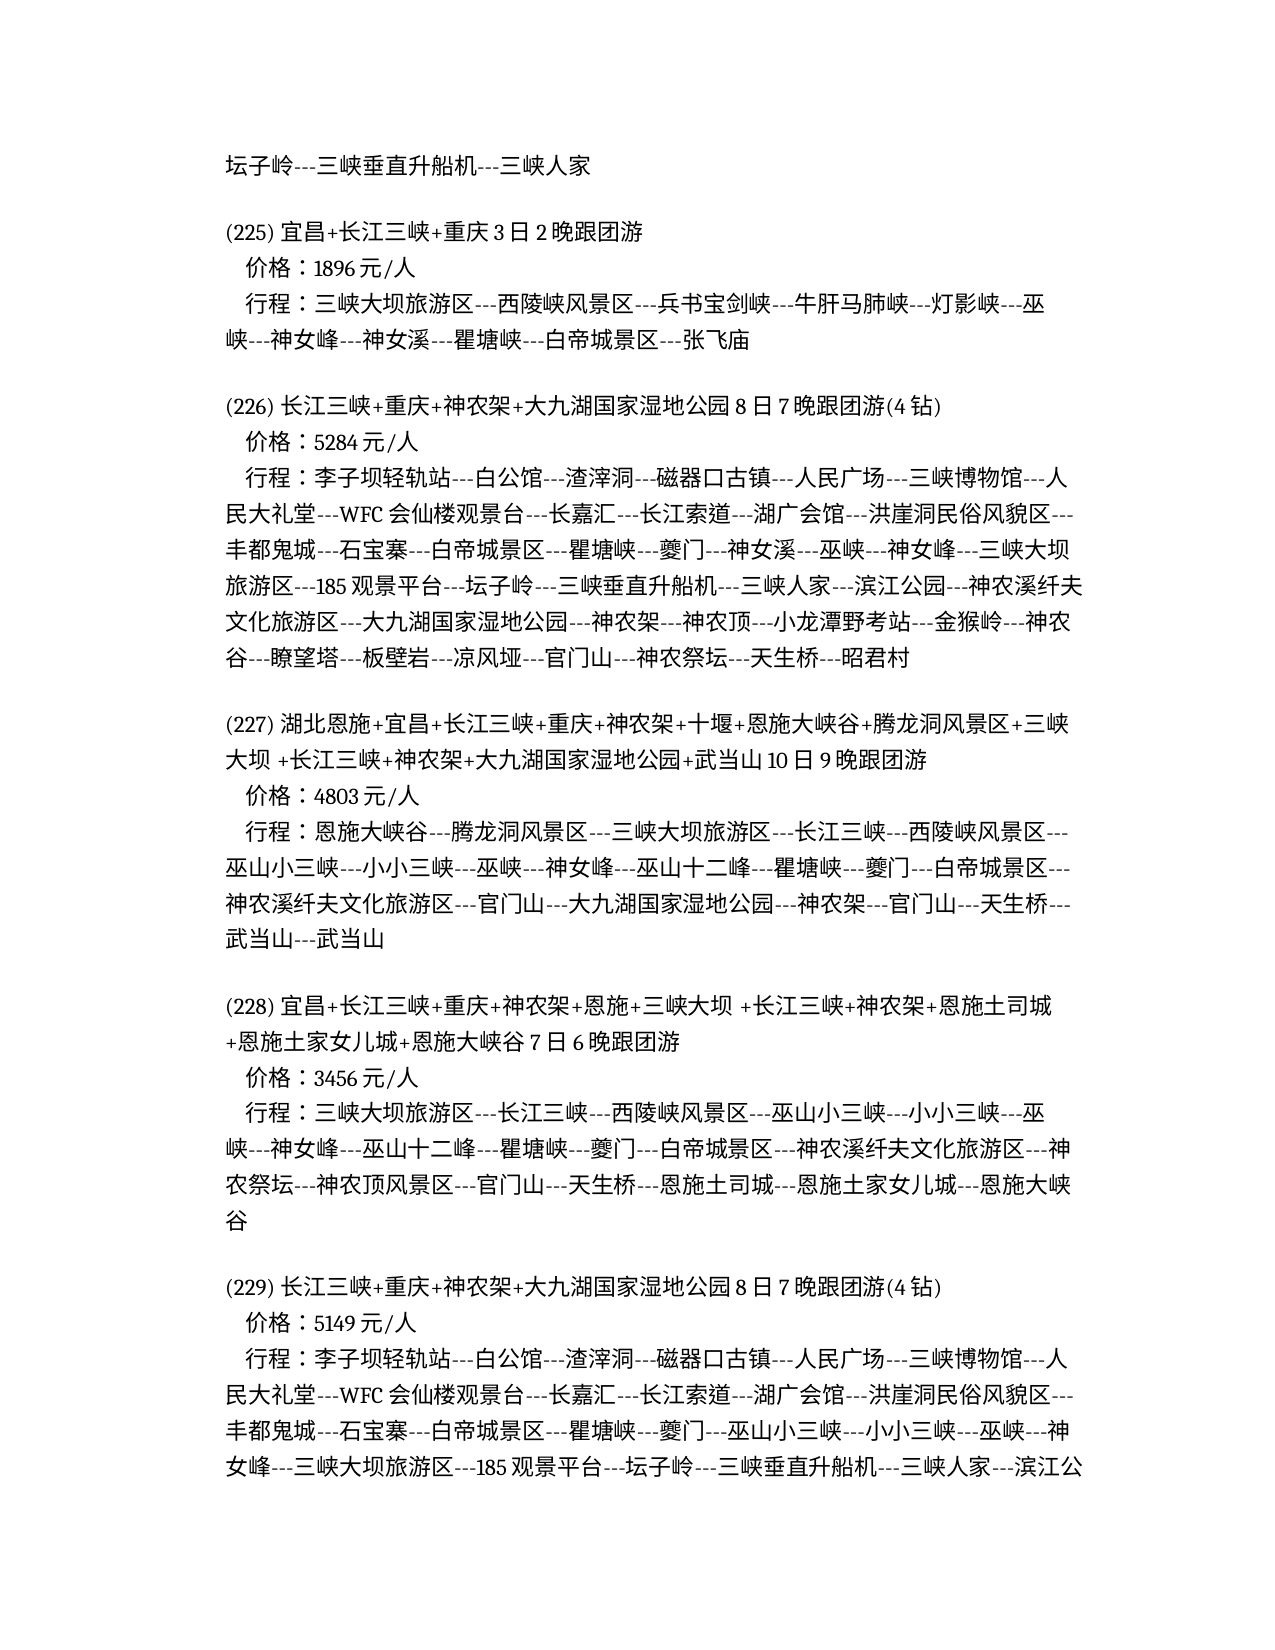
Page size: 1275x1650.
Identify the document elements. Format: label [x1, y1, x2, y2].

list [187, 150, 1087, 1482]
